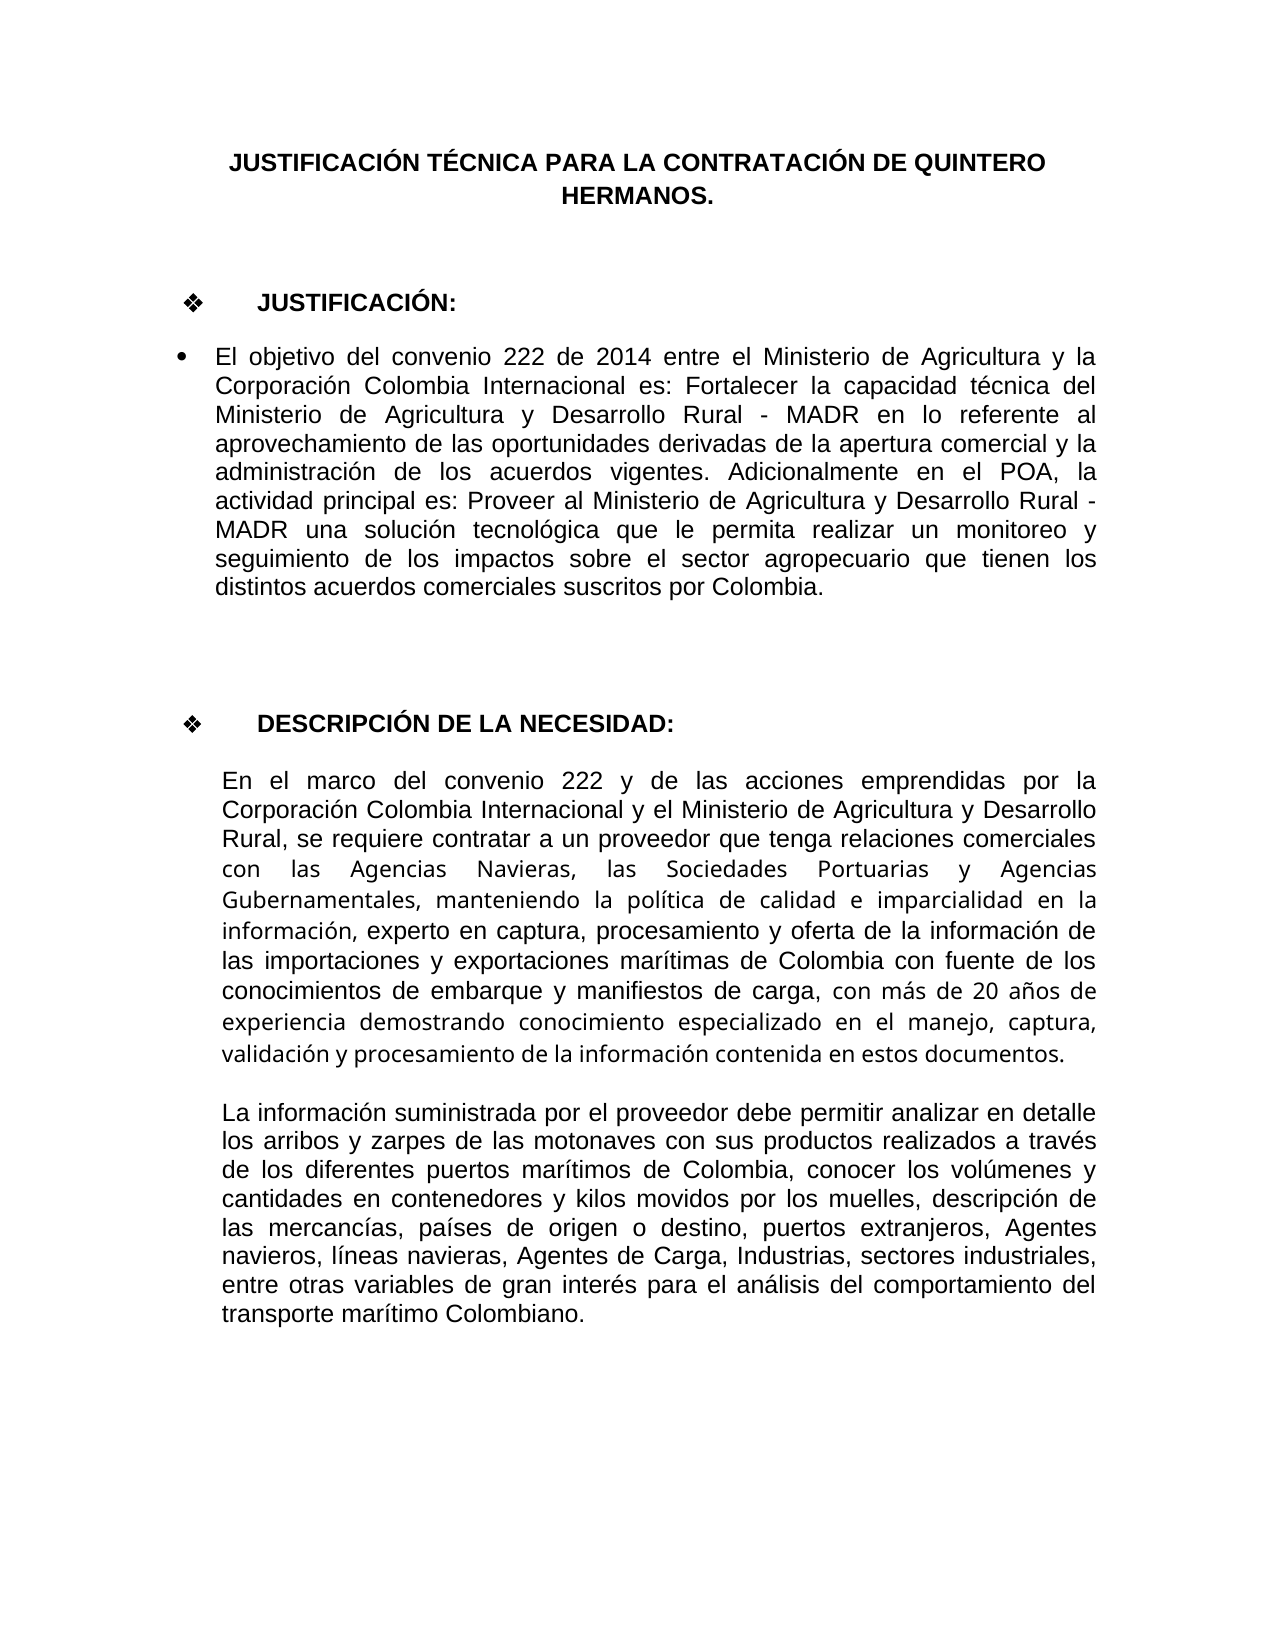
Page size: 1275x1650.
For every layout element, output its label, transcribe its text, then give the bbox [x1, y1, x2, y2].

list DESCRIPCIÓN DE LA NECESIDAD: [182, 709, 1098, 738]
list El objetivo del convenio 222 de 2014 entre el Ministerio de Agricultura y la Corporación Colombia Internacional es: Fortalecer la capacidad técnica del Ministerio de Agricultura y Desarrollo Rural - MADR en lo referente al aprovechamiento de las oportunidades derivadas de la apertura comercial y la administración de los acuerdos vigentes. Adicionalmente en el POA, la actividad principal es: Proveer al Ministerio de Agricultura y Desarrollo Rural - MADR una solución tecnológica que le permita realizar un monitoreo y seguimiento de los impactos sobre el sector agropecuario que tienen los distintos acuerdos comerciales suscritos por Colombia. [177, 342, 1098, 601]
list En el marco del convenio 222 y de las acciones emprendidas por la Corporación Colombia Internacional y el Ministerio de Agricultura y Desarrollo Rural, se requiere contratar a un proveedor que tenga relaciones comerciales con las Agencias Navieras, las Sociedades Portuarias y Agencias Gubernamentales, manteniendo la política de calidad e imparcialidad en la información, experto en captura, procesamiento y oferta de la información de las importaciones y exportaciones marítimas de Colombia con fuente de los conocimientos de embarque y manifiestos de carga, con más de 20 años de experiencia demostrando conocimiento especializado en el manejo, captura, validación y procesamiento de la información contenida en estos documentos. [222, 766, 1098, 1069]
text La información suministrada por el proveedor debe permitir analizar en detalle los arribos y zarpes de las motonaves con sus productos realizados a través de los diferentes puertos marítimos de Colombia, conocer los volúmenes y cantidades en contenedores y kilos movidos por los muelles, descripción de las mercancías, países de origen o destino, puertos extranjeros, Agentes navieros, líneas navieras, Agentes de Carga, Industrias, sectores industriales, entre otras variables de gran interés para el análisis del comportamiento del transporte marítimo Colombiano. [222, 1098, 1098, 1328]
list JUSTIFICACIÓN: [182, 288, 1098, 317]
text JUSTIFICACIÓN TÉCNICA PARA LA CONTRATACIÓN DE QUINTERO HERMANOS. [177, 148, 1098, 209]
